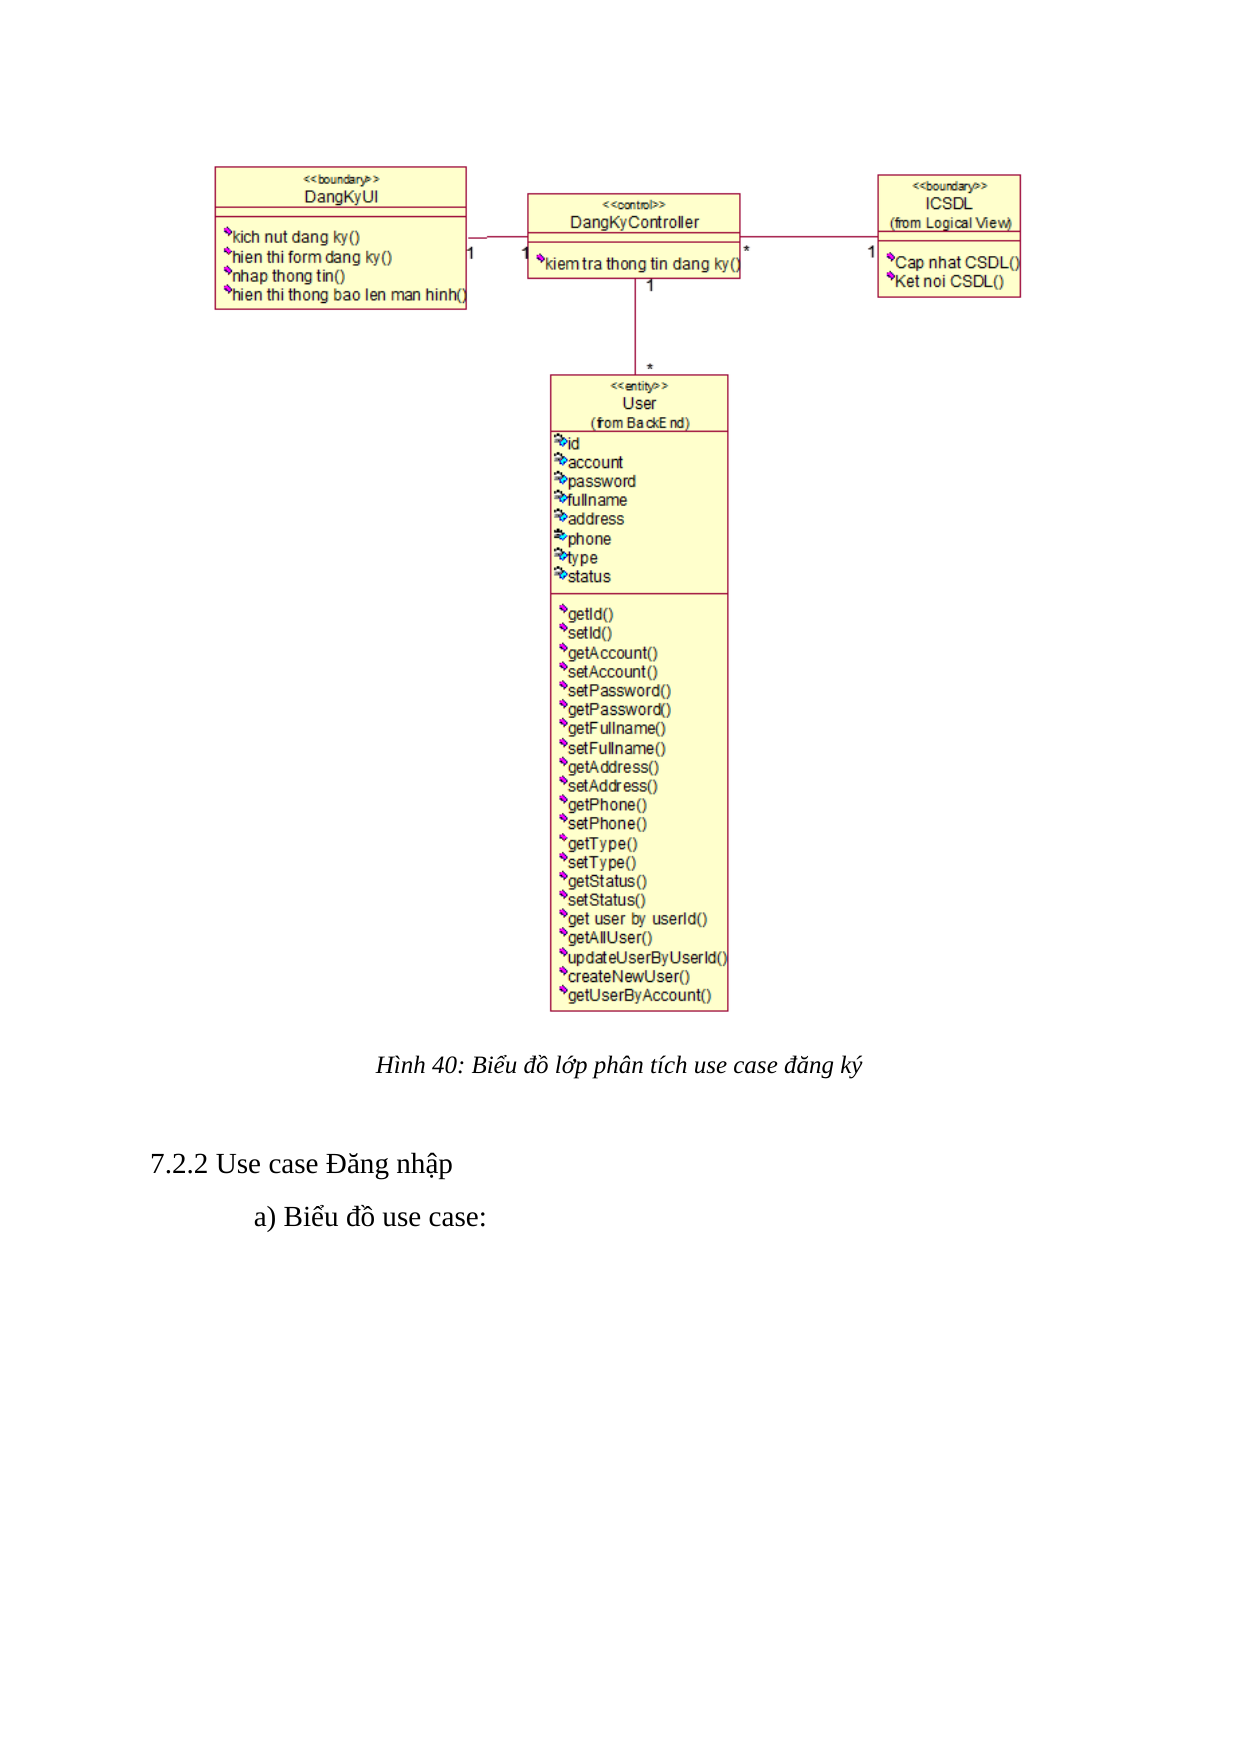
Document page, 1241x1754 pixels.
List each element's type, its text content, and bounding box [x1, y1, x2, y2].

picture [196, 150, 1044, 1032]
text a) Biểu đồ use case: [150, 1199, 1090, 1232]
text Hình 40: Biểu đồ lớp phân tích use case đăng ký [150, 1051, 1090, 1079]
text 7.2.2 Use case Đăng nhập [150, 1146, 1090, 1179]
